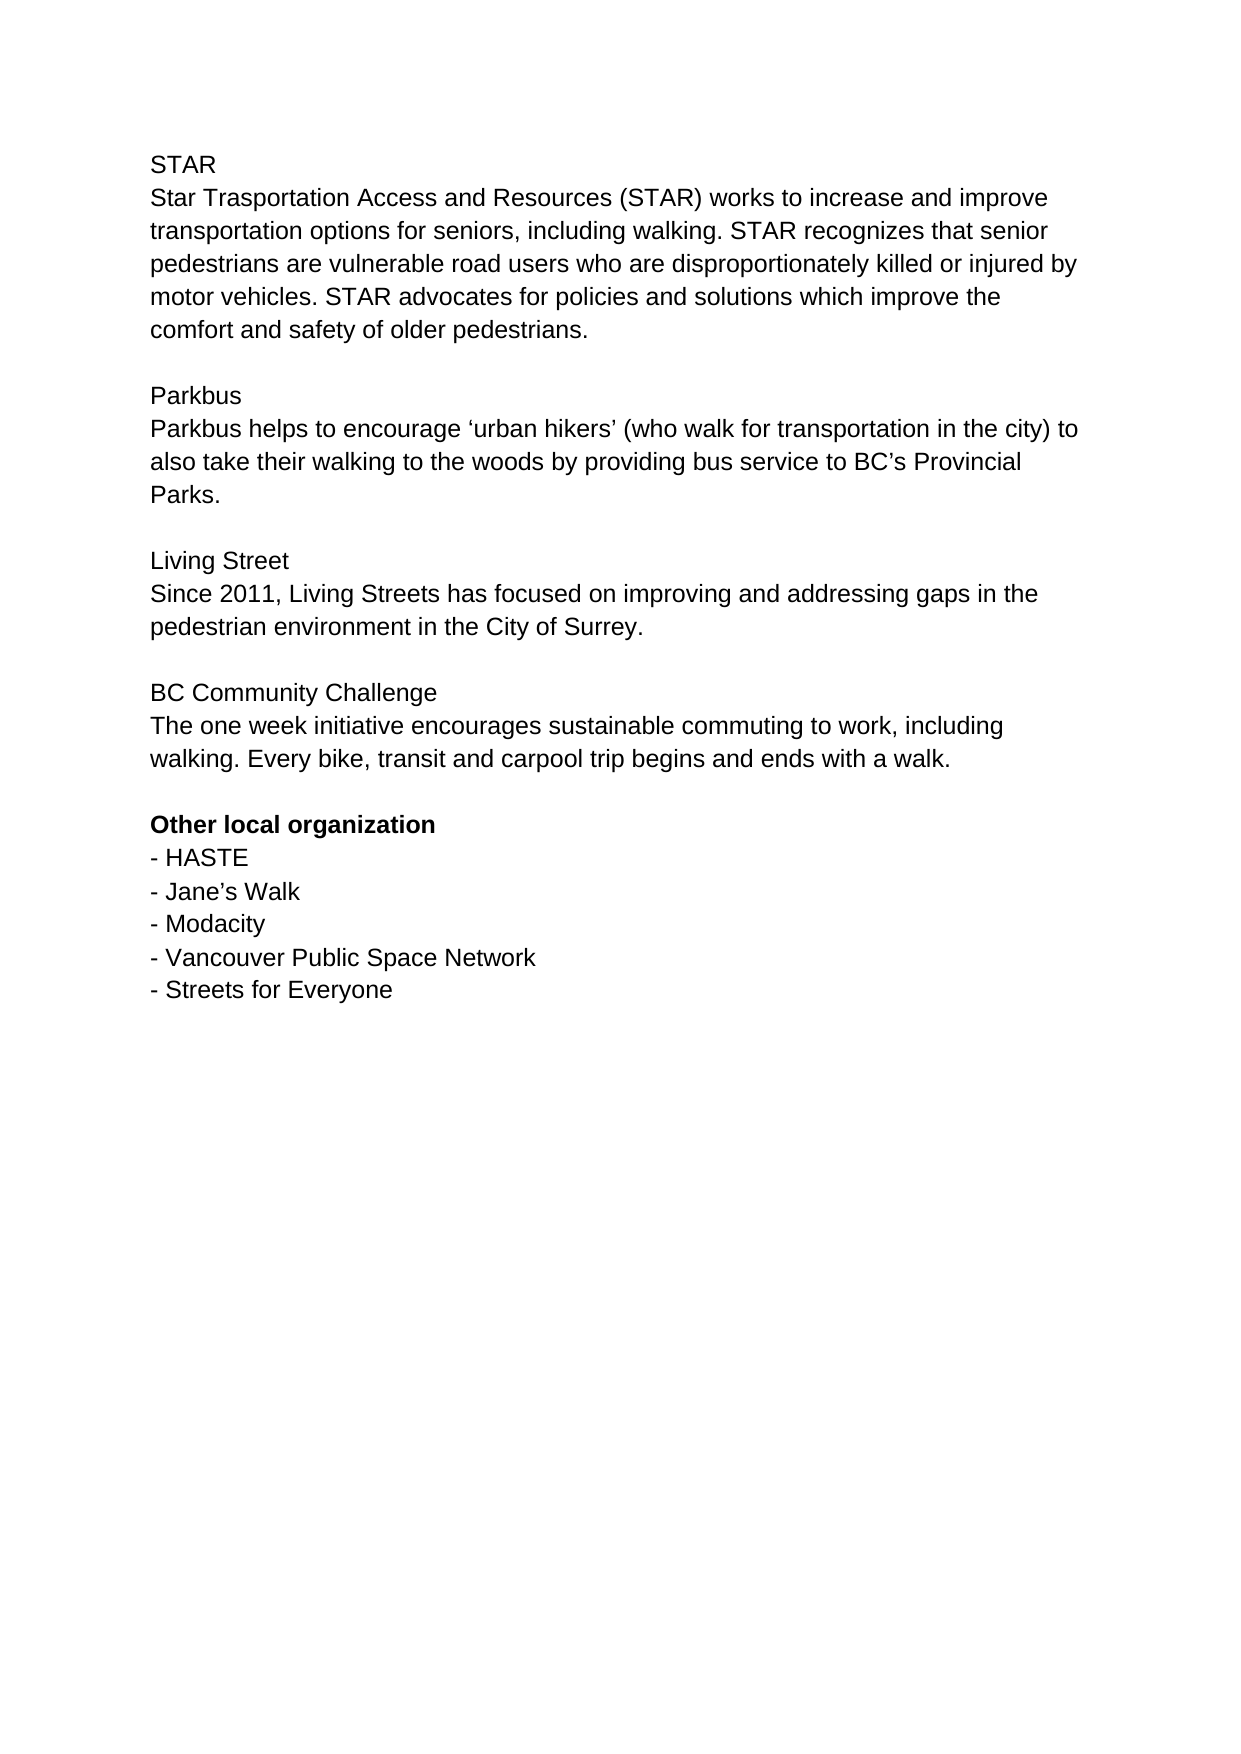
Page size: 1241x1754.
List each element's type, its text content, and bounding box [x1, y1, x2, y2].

text - Vancouver Public Space Network [150, 942, 1090, 971]
text - Jane’s Walk [150, 876, 1090, 905]
text The one week initiative encourages sustainable commuting to work, including walking. Every bike, transit and carpool trip begins and ends with a walk. [150, 711, 1090, 773]
text Parkbus helps to encourage ‘urban hikers’ (who walk for transportation in the city) to also take their walking to the woods by providing bus service to BC’s Provincial Parks. [150, 414, 1090, 509]
text Parkbus [150, 381, 1090, 410]
text STAR [150, 150, 1090, 179]
text Star Trasportation Access and Resources (STAR) works to increase and improve transportation options for seniors, including walking. STAR recognizes that senior pedestrians are vulnerable road users who are disproportionately killed or injured by motor vehicles. STAR advocates for policies and solutions which improve the comfort and safety of older pedestrians. [150, 183, 1090, 344]
text Living Street [150, 546, 1090, 575]
text BC Community Challenge [150, 678, 1090, 707]
text Other local organization [150, 810, 1090, 839]
text Since 2011, Living Streets has focused on improving and addressing gaps in the pedestrian environment in the City of Surrey. [150, 579, 1090, 641]
text - Streets for Everyone [150, 976, 1090, 1004]
text - Modacity [150, 909, 1090, 938]
text - HASTE [150, 843, 1090, 872]
